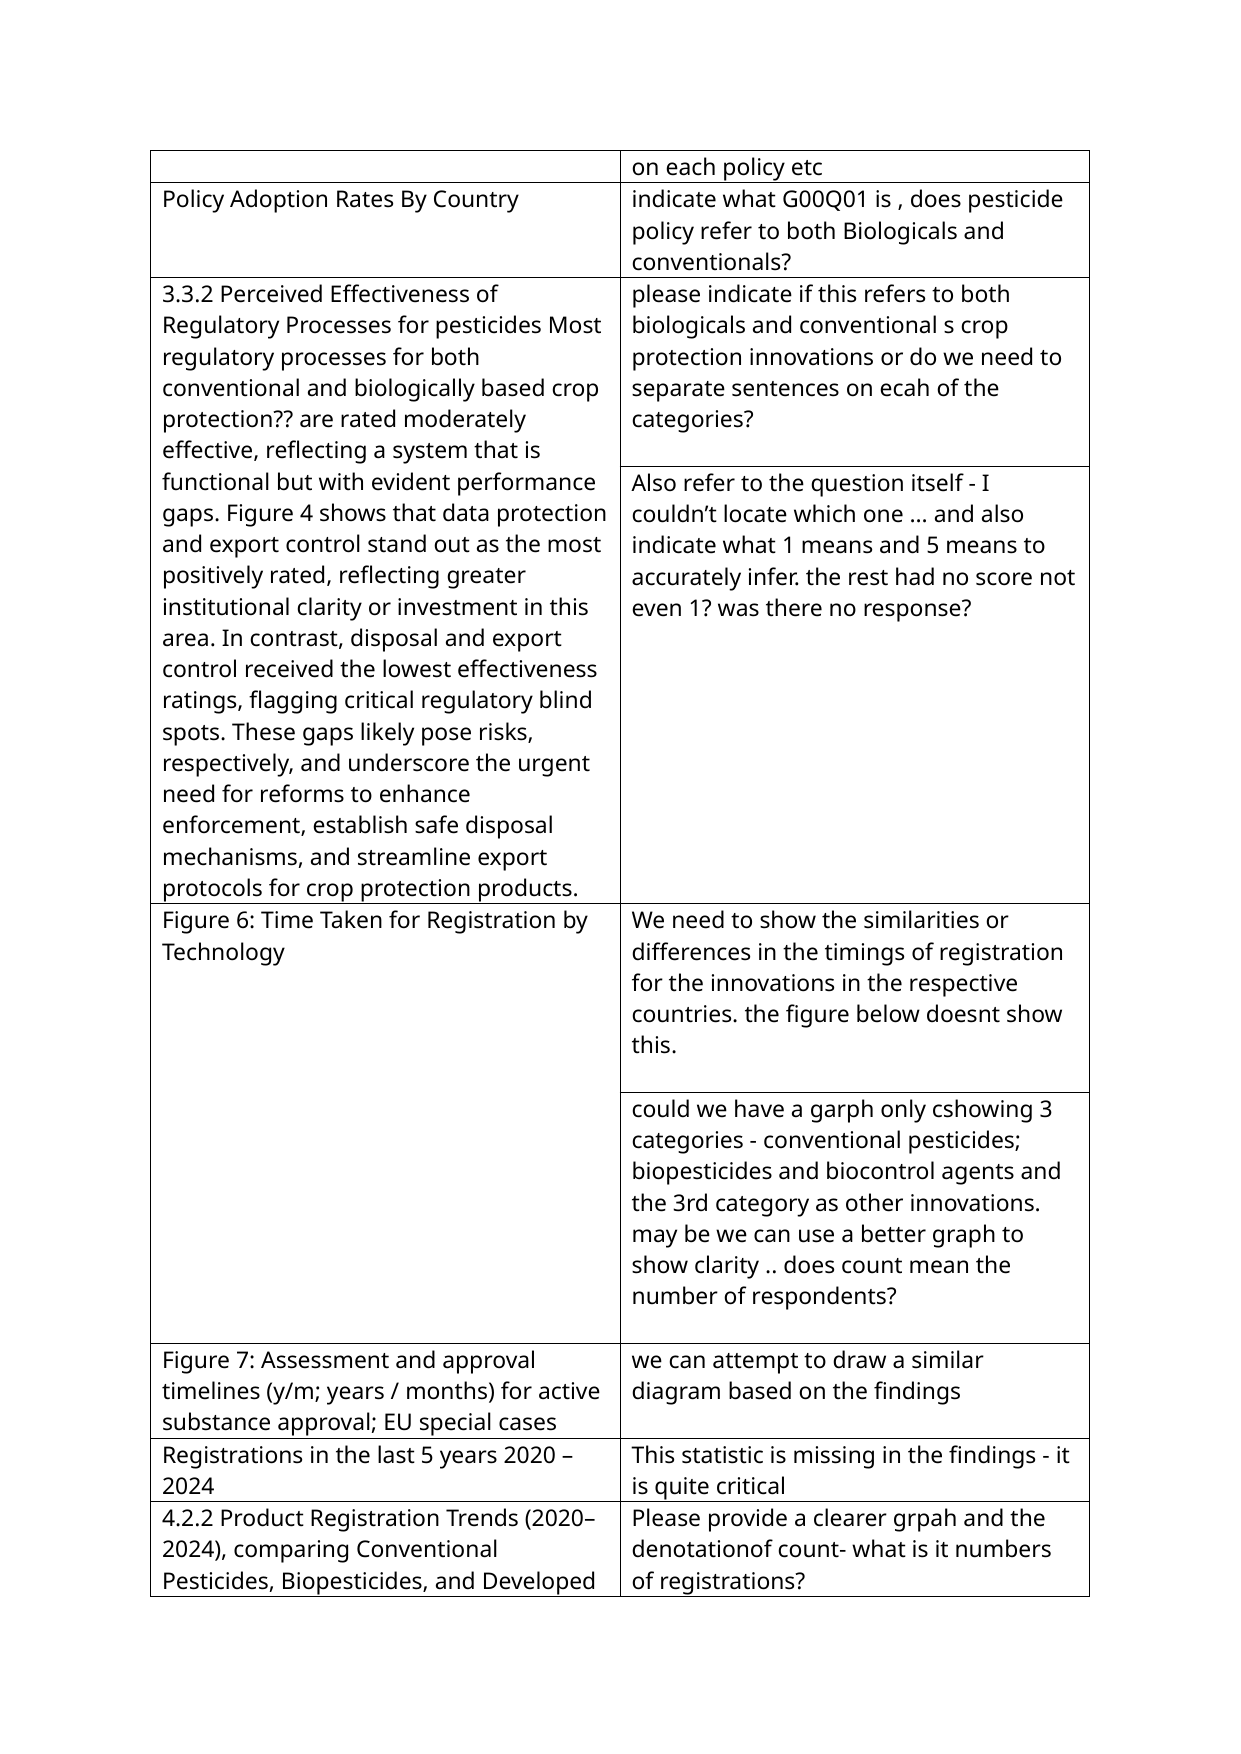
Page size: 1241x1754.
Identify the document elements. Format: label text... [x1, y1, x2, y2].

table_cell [151, 1502, 620, 1596]
table_cell Figure 7: Assessment and approval timelines (y/m; years / months) for active substance approval; EU special cases [151, 1344, 620, 1437]
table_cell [621, 151, 1089, 182]
table_cell Also refer to the question itself - I couldn’t locate which one … and also indicate what 1 means and 5 means to accurately infer. the rest had no score not even 1? was there no response? [621, 467, 1089, 903]
table_cell This statistic is missing in the findings - it is quite critical [621, 1439, 1089, 1501]
table_cell could we have a garph only cshowing 3 categories - conventional pesticides; biopesticides and biocontrol agents and the 3rd category as other innovations. may be we can use a better graph to show clarity .. does count mean the number of respondents? [621, 1093, 1089, 1343]
table_cell We need to show the similarities or differences in the timings of registration for the innovations in the respective countries. the figure below doesnt show this. [621, 904, 1089, 1092]
table_cell indicate what G00Q01 is , does pesticide policy refer to both Biologicals and conventionals? [621, 183, 1089, 277]
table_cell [621, 1502, 1089, 1596]
table_cell we can attempt to draw a similar diagram based on the findings [621, 1344, 1089, 1437]
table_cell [151, 151, 620, 182]
table_cell 3.3.2 Perceived Effectiveness of Regulatory Processes for pesticides Most regulatory processes for both conventional and biologically based crop protection?? are rated moderately effective, reflecting a system that is functional but with evident performance gaps. Figure 4 shows that data protection and export control stand out as the most positively rated, reflecting greater institutional clarity or investment in this area. In contrast, disposal and export control received the lowest effectiveness ratings, flagging critical regulatory blind spots. These gaps likely pose risks, respectively, and underscore the urgent need for reforms to enhance enforcement, establish safe disposal mechanisms, and streamline export protocols for crop protection products. [151, 278, 620, 903]
table_cell Registrations in the last 5 years 2020 – 2024 [151, 1439, 620, 1501]
table_cell Figure 6: Time Taken for Registration by Technology [151, 904, 620, 1343]
table_cell please indicate if this refers to both biologicals and conventional s crop protection innovations or do we need to separate sentences on ecah of the categories? [621, 278, 1089, 466]
table_cell Policy Adoption Rates By Country [151, 183, 620, 277]
